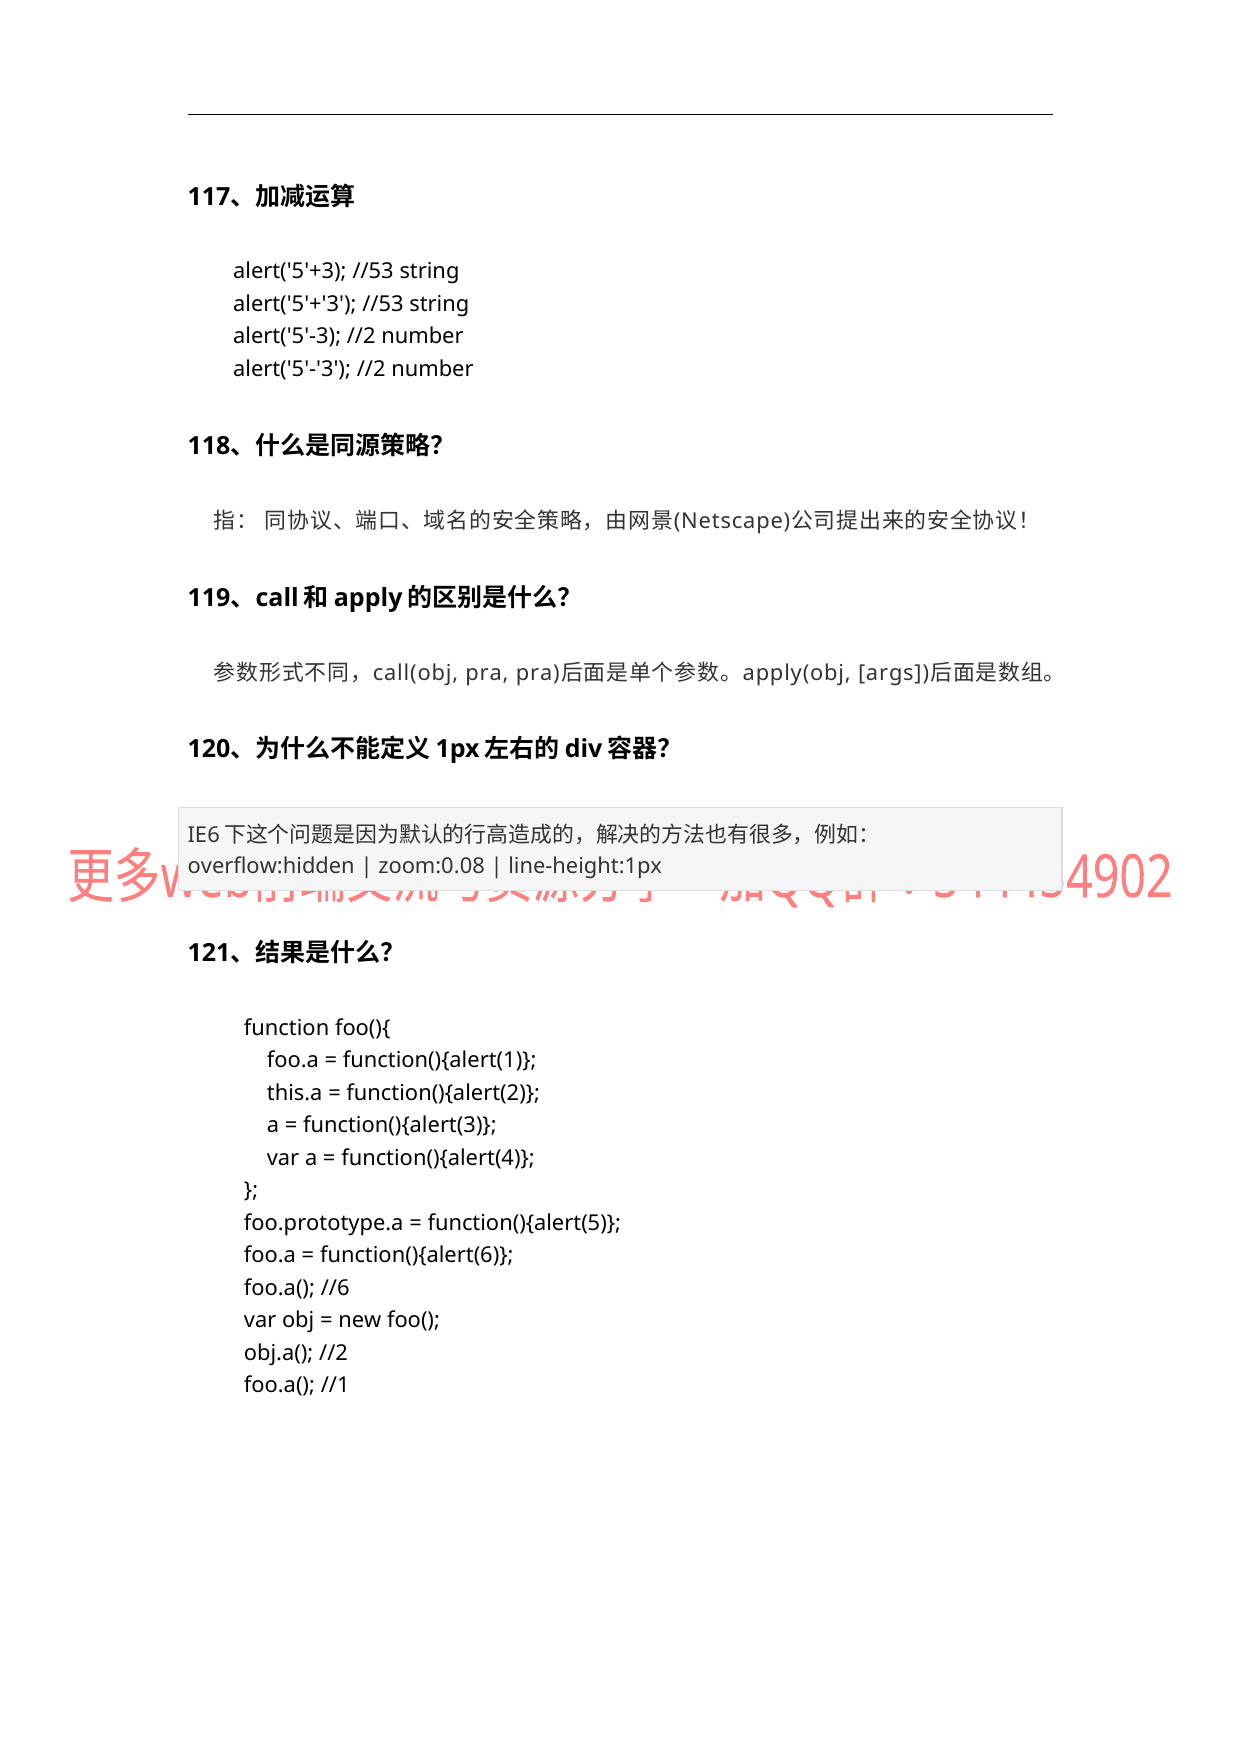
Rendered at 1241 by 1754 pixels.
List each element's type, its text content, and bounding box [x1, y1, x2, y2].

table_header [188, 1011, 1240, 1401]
text IE6下这个问题是因为默认的行高造成的，解决的方法也有很多，例如： [179, 808, 1061, 839]
subtitle 118、什么是同源策略？ [187, 411, 1053, 476]
subtitle 119、call和apply的区别是什么？ [187, 563, 1053, 628]
subtitle 117、加减运算 [187, 162, 1053, 227]
text 参数形式不同，call(obj, pra, pra)后面是单个参数。apply(obj, [args])后面是数组。 [187, 655, 1053, 687]
subtitle 121、结果是什么？ [187, 918, 1053, 983]
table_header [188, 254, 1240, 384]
subtitle 120、为什么不能定义1px左右的div容器？ [187, 714, 1053, 779]
text 指： 同协议、端口、域名的安全策略，由网景(Netscape)公司提出来的安全协议！ [187, 503, 1053, 536]
text overflow:hidden | zoom:0.08 | line-height:1px [179, 839, 1061, 890]
